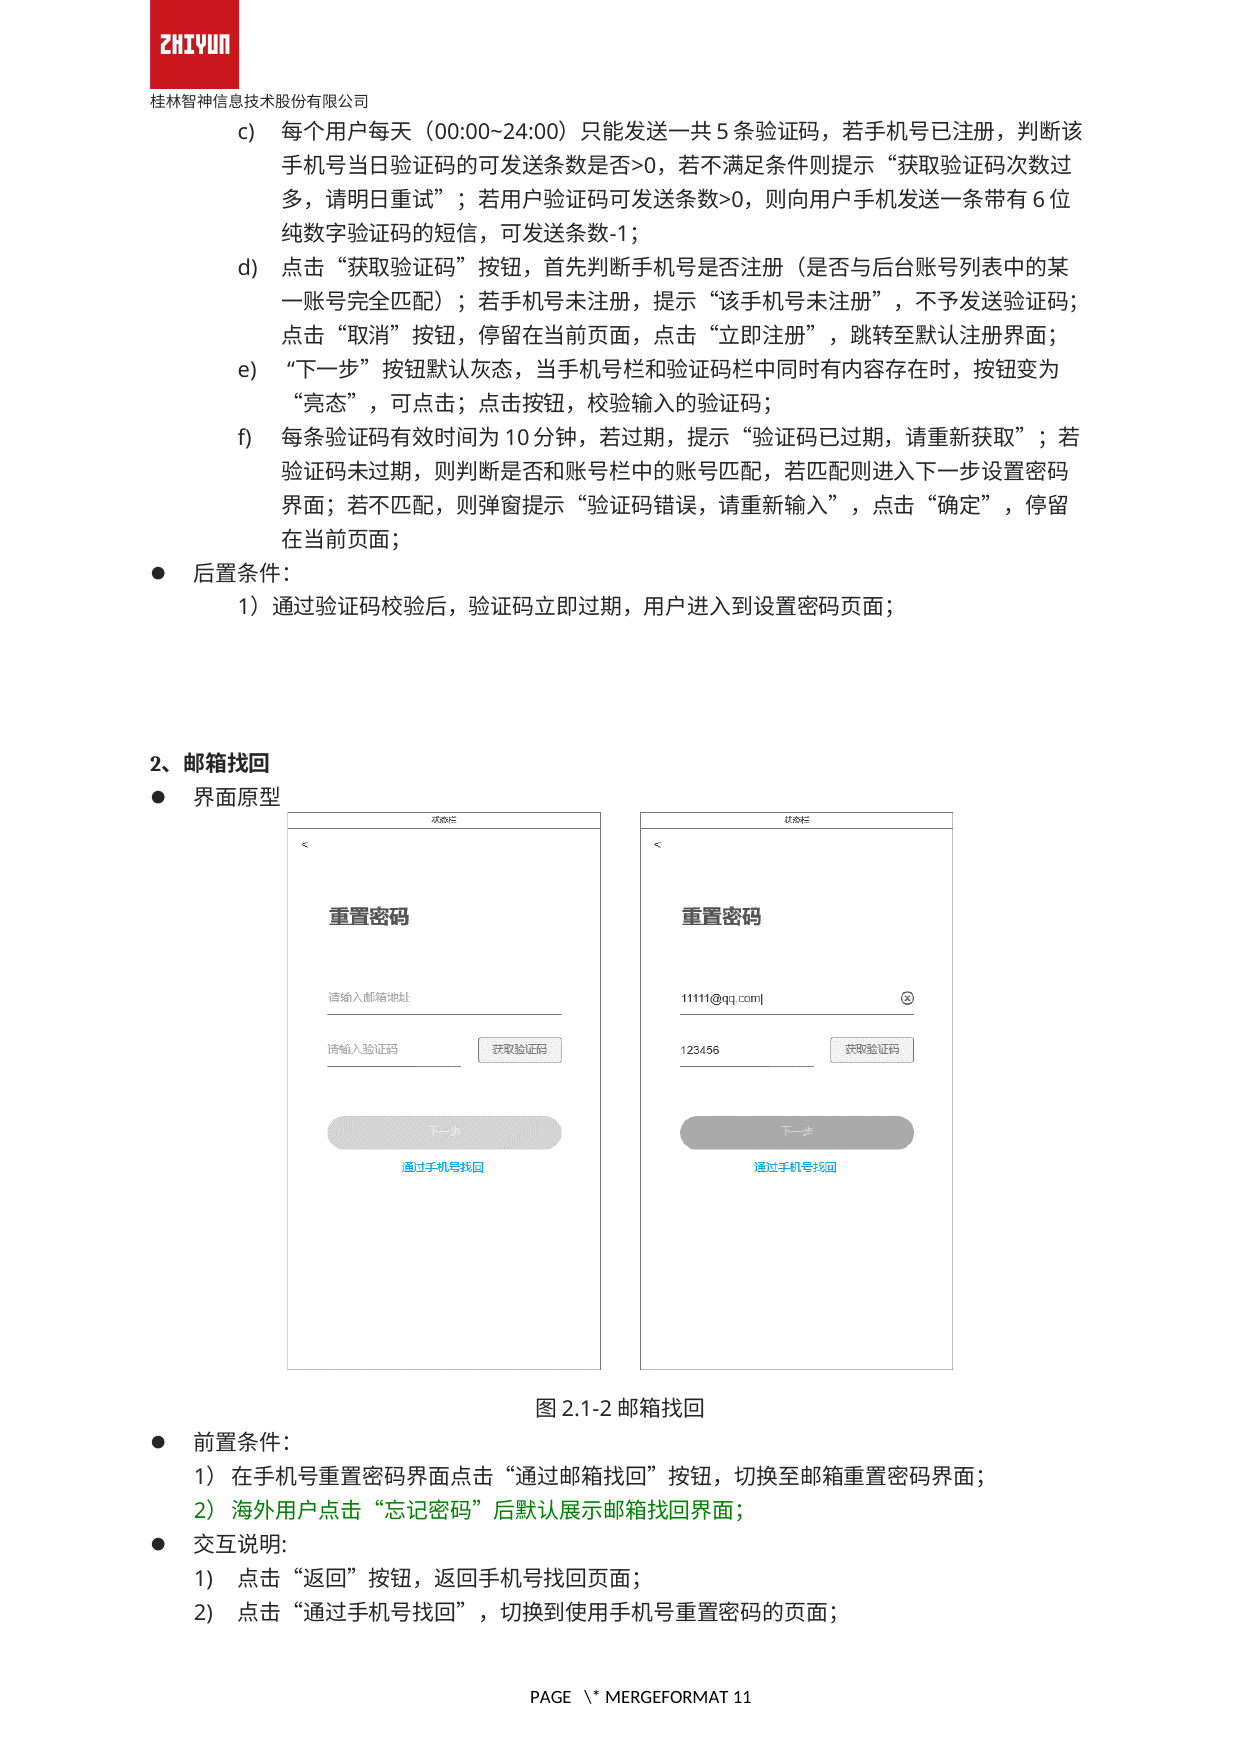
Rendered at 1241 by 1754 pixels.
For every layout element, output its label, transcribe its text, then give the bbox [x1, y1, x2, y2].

list 后置条件： [150, 554, 1090, 588]
list 点击“通过手机号找回”，切换到使用手机号重置密码的页面； [194, 1594, 1090, 1628]
list 海外用户点击“忘记密码”后默认展示邮箱找回界面； [194, 1492, 1090, 1526]
subtitle 2、邮箱找回 [150, 745, 1090, 779]
list 在手机号重置密码界面点击“通过邮箱找回”按钮，切换至邮箱重置密码界面； [194, 1458, 1090, 1492]
list 点击“获取验证码”按钮，首先判断手机号是否注册（是否与后台账号列表中的某一账号完全匹配）；若手机号未注册，提示“该手机号未注册”，不予发送验证码；点击“取消”按钮，停留在当前页面，点击“立即注册”，跳转至默认注册界面； [237, 249, 1090, 351]
text 图2.1-2 邮箱找回 [150, 1390, 1090, 1424]
list 前置条件： [150, 1424, 1090, 1458]
list 界面原型 [150, 779, 1090, 813]
list 1）通过验证码校验后，验证码立即过期，用户进入到设置密码页面； [237, 588, 1090, 622]
list 点击“返回”按钮，返回手机号找回页面； [194, 1560, 1090, 1594]
list 交互说明: [150, 1526, 1090, 1560]
list 每条验证码有效时间为10分钟，若过期，提示“验证码已过期，请重新获取”；若验证码未过期，则判断是否和账号栏中的账号匹配，若匹配则进入下一步设置密码界面；若不匹配，则弹窗提示“验证码错误，请重新输入”，点击“确定”，停留在当前页面； [237, 418, 1090, 554]
picture [150, 0, 240, 89]
list “下一步”按钮默认灰态，当手机号栏和验证码栏中同时有内容存在时，按钮变为“亮态”，可点击；点击按钮，校验输入的验证码； [237, 351, 1090, 418]
picture [287, 812, 953, 1370]
list 每个用户每天（00:00~24:00）只能发送一共5条验证码，若手机号已注册，判断该手机号当日验证码的可发送条数是否>0，若不满足条件则提示“获取验证码次数过多，请明日重试”；若用户验证码可发送条数>0，则向用户手机发送一条带有6位纯数字验证码的短信，可发送条数-1； [237, 113, 1090, 249]
